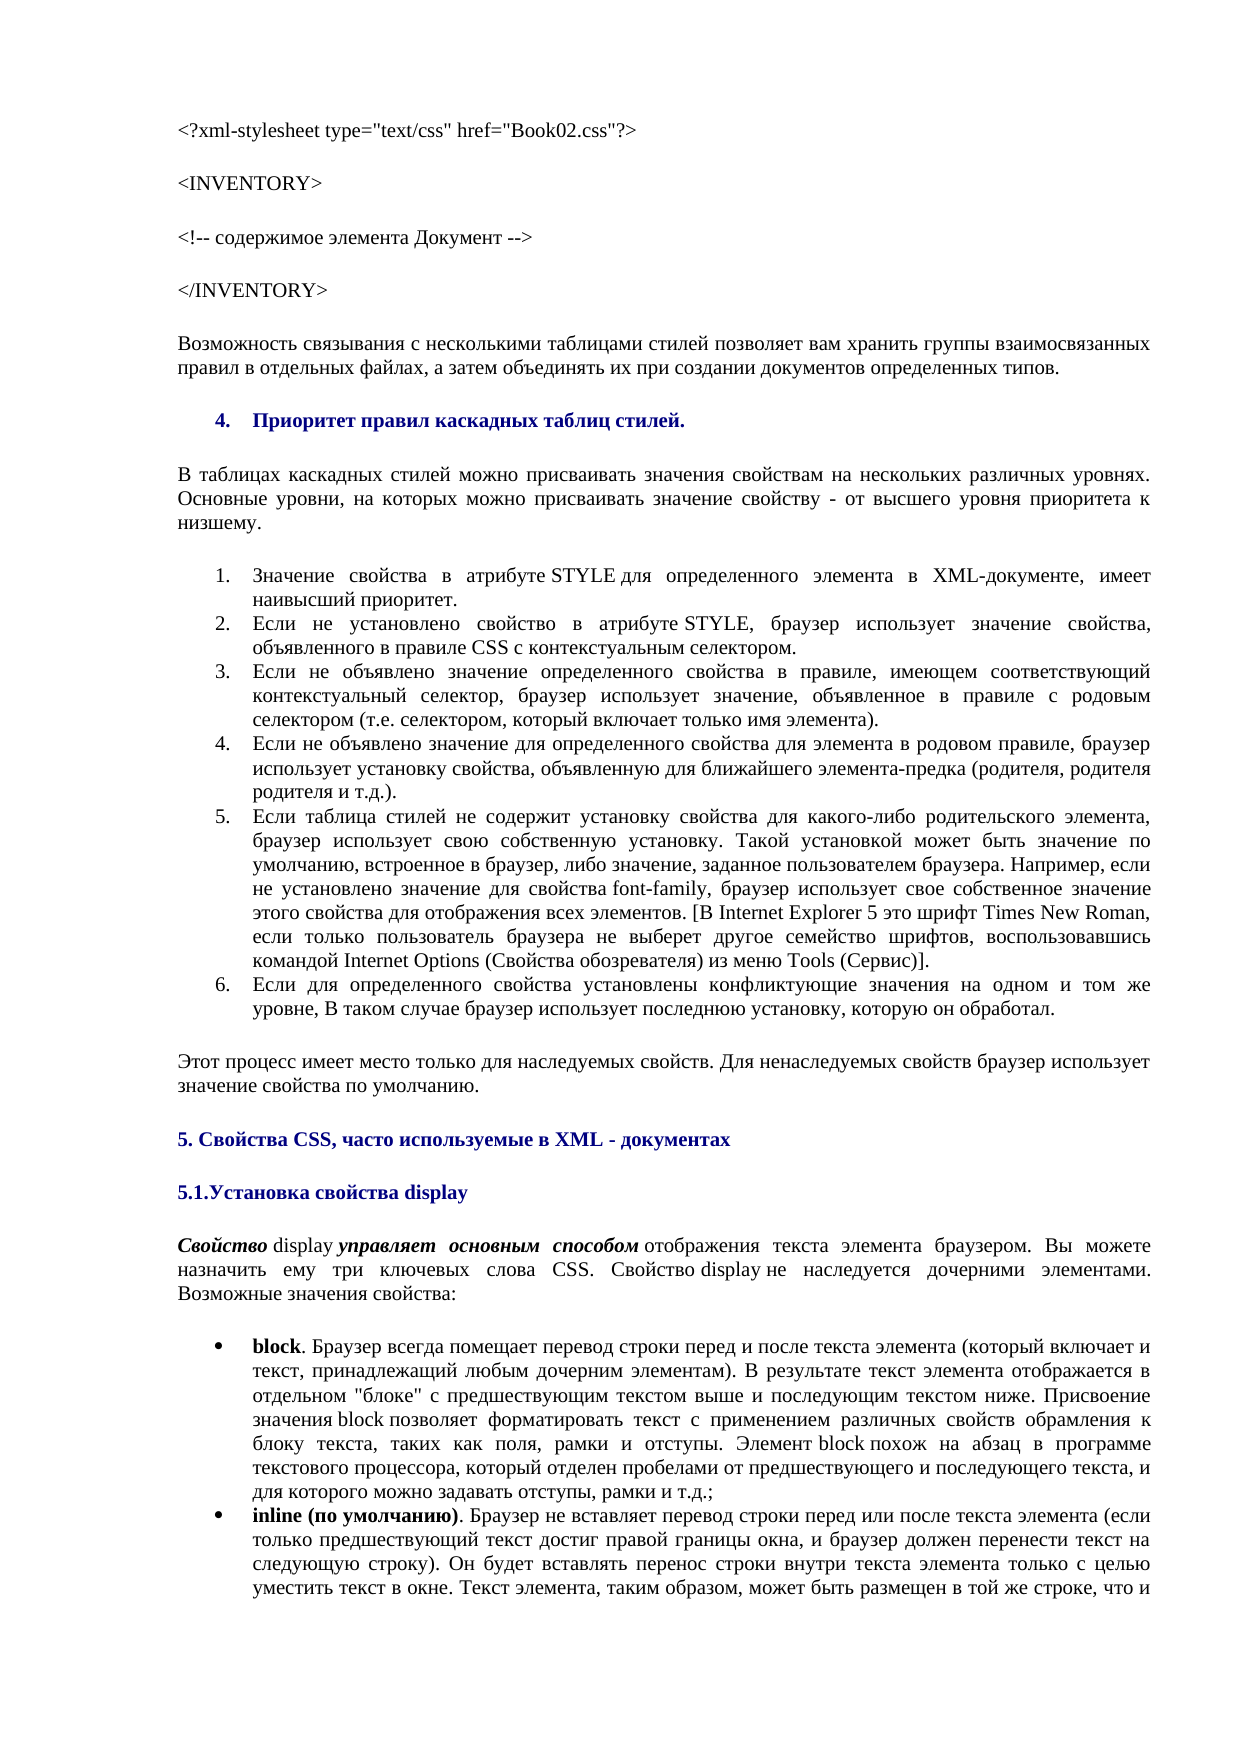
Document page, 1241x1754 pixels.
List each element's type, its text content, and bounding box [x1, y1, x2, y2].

text 5. Cвойства CSS, часто используемые в XML - документах [177, 1127, 1152, 1151]
text Свойство display управляет основным способом отображения текста элемента браузером. Вы можете назначить ему три ключевых слова CSS. Свойство display не наследуется дочерними элементами. Возможные значения свойства: [177, 1233, 1152, 1305]
list Приоритет правил каскадных таблиц стилей. [215, 408, 1152, 432]
text Возможность связывания с несколькими таблицами стилей позволяет вам хранить группы взаимосвязанных правил в отдельных файлах, а затем объединять их при создании документов определенных типов. [177, 331, 1152, 379]
list Если не объявлено значение определенного свойства в правиле, имеющем соответствующий контекстуальный селектор, браузер использует значение, объявленное в правиле с родовым селектором (т.е. селектором, который включает только имя элемента). [215, 659, 1152, 731]
list Если не объявлено значение для определенного свойства для элемента в родовом правиле, браузер использует установку свойства, объявленную для ближайшего элемента-предка (родителя, родителя родителя и т.д.). [215, 731, 1152, 803]
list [215, 1503, 1152, 1599]
text 5.1.Установка свойства display [177, 1180, 1152, 1204]
text </INVENTORY> [177, 278, 1152, 302]
text В таблицах каскадных стилей можно присваивать значения свойствам на нескольких различных уровнях. Основные уровни, на которых можно присваивать значение свойству - от высшего уровня приоритета к низшему. [177, 462, 1152, 534]
text <!-- содержимое элемента Документ --> [177, 224, 1152, 249]
text Этот процесс имеет место только для наследуемых свойств. Для ненаследуемых свойств браузер использует значение свойства по умолчанию. [177, 1049, 1152, 1097]
list Если таблица стилей не содержит установку свойства для какого-либо родительского элемента, браузер использует свою собственную установку. Такой установкой может быть значение по умолчанию, встроенное в браузер, либо значение, заданное пользователем браузера. Например, если не установлено значение для свойства font-family, браузер использует свое собственное значение этого свойства для отображения всех элементов. [В Internet Explorer 5 это шрифт Times New Roman, если только пользователь браузера не выберет другое семейство шрифтов, воспользовавшись командой Internet Options (Свойства обозревателя) из меню Tools (Сервис)]. [215, 803, 1152, 972]
list block. Браузер всегда помещает перевод строки перед и после текста элемента (который включает и текст, принадлежащий любым дочерним элементам). В результате текст элемента отображается в отдельном "блоке" с предшествующим текстом выше и последующим текстом ниже. Присвоение значения block позволяет форматировать текст с применением различных свойств обрамления к блоку текста, таких как поля, рамки и отступы. Элемент block похож на абзац в программе текстового процессора, который отделен пробелами от предшествующего и последующего текста, и для которого можно задавать отступы, рамки и т.д.; [215, 1334, 1152, 1503]
text <?xml-stylesheet type="text/css" href="Book02.css"?> [177, 118, 1152, 142]
list Если не установлено свойство в атрибуте STYLE, браузер использует значение свойства, объявленного в правиле CSS с контекстуальным селектором. [215, 611, 1152, 659]
text <INVENTORY> [177, 171, 1152, 195]
list Значение свойства в атрибуте STYLE для определенного элемента в XML-документе, имеет наивысший приоритет. [215, 563, 1152, 611]
list Если для определенного свойства установлены конфликтующие значения на одном и том же уровне, В таком случае браузер использует последнюю установку, которую он обработал. [215, 972, 1152, 1020]
